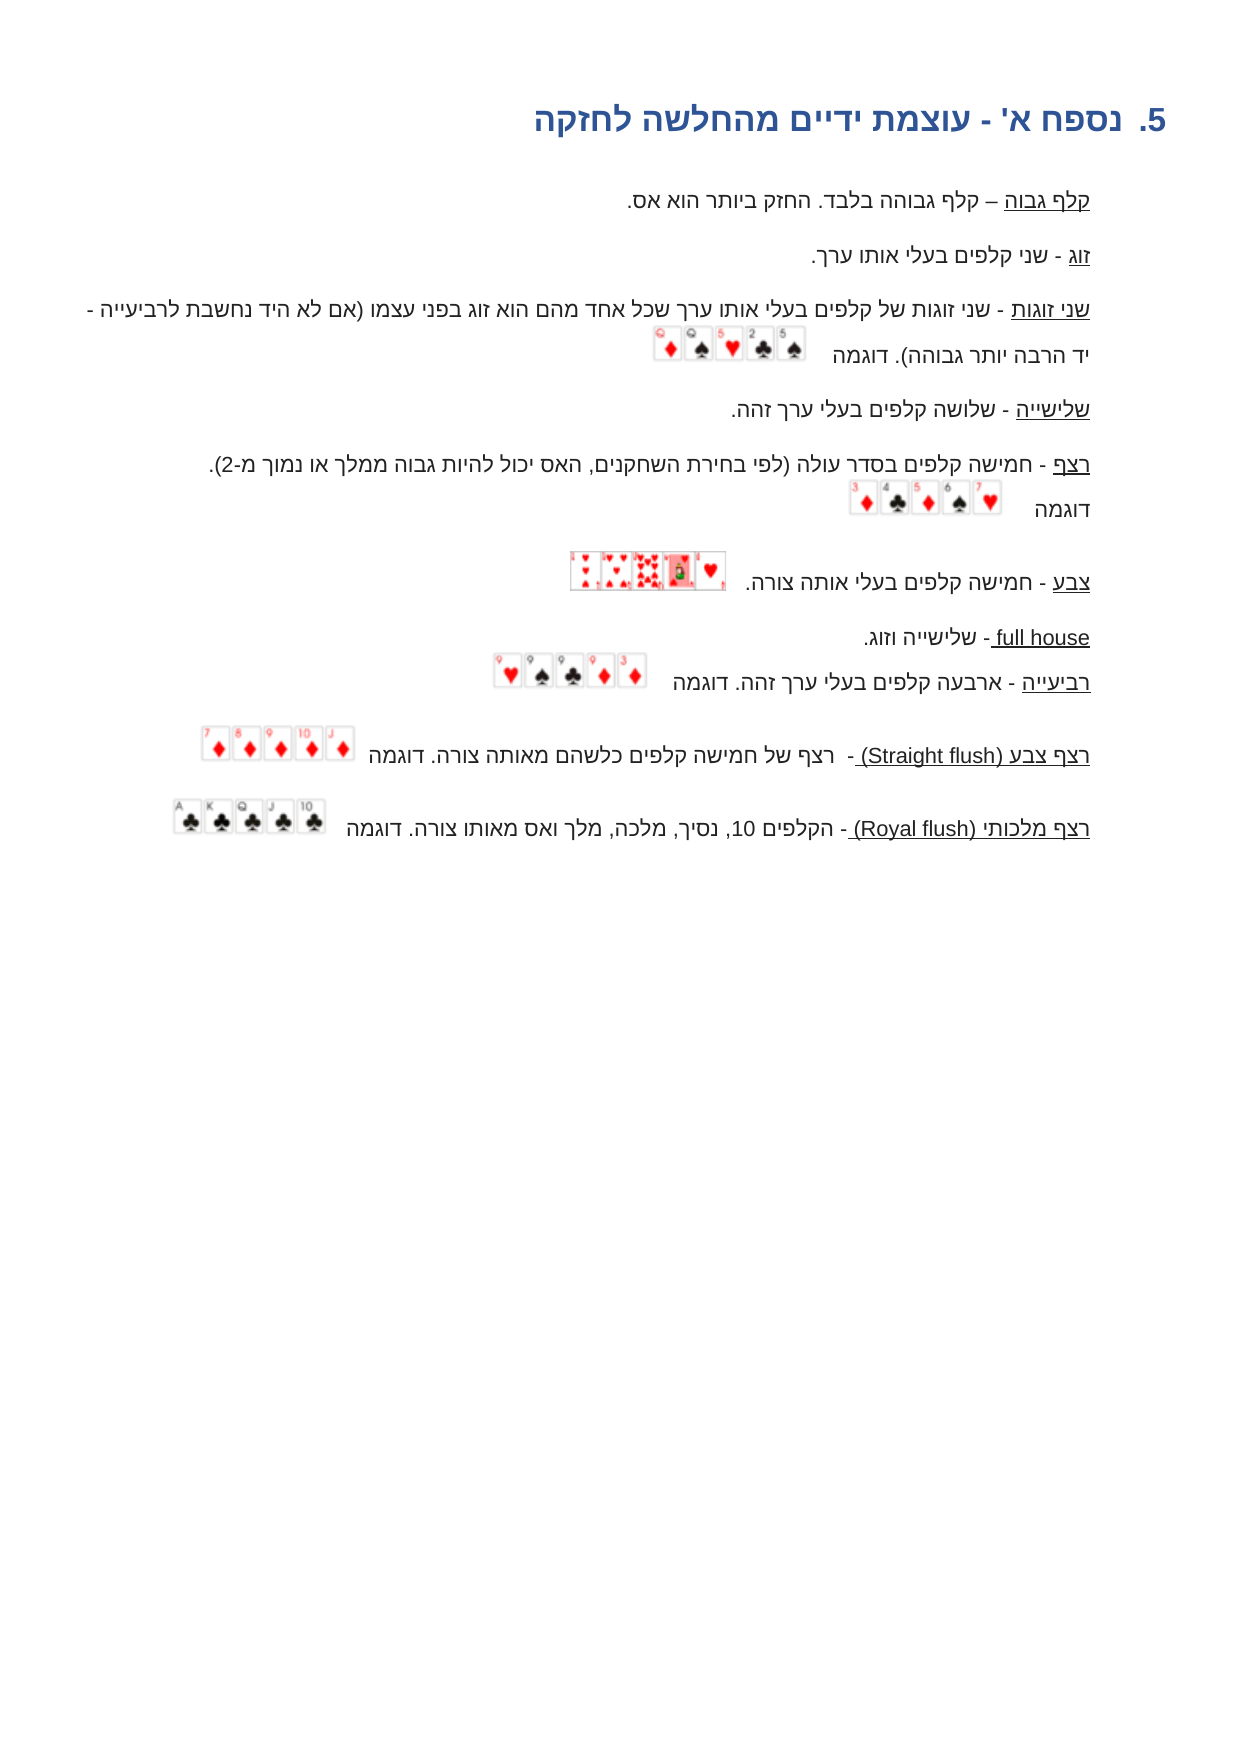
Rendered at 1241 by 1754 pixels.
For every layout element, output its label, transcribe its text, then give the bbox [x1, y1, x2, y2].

picture [171, 797, 328, 837]
picture [651, 324, 808, 364]
picture [570, 551, 727, 591]
list קלף גבוה – קלף גבוהה בלבד. החזק ביותר הוא אס. זוג - שני קלפים בעלי אותו ערך. שני זוגות - שני זוגות של קלפים בעלי אותו ערך שכל אחד מהם הוא זוג בפני עצמו (אם לא היד נחשבת לרביעייה - יד הרבה יותר גבוהה). דוגמה שלישייה - שלושה קלפים בעלי ערך זהה. רצף - חמישה קלפים בסדר עולה (לפי בחירת השחקנים, האס יכול להיות גבוה ממלך או נמוך מ-2). דוגמה צבע - חמישה קלפים בעלי אותה צורה. full house - שלישייה וזוג. רביעייה - ארבעה קלפים בעלי ערך זהה. דוגמה רצף צבע (Straight flush) - רצף של חמישה קלפים כלשהם מאותה צורה. דוגמה רצף מלכותי (Royal flush) - הקלפים 10, נסיך, מלכה, מלך ואס מאותו צורה. דוגמה [75, 188, 1090, 841]
picture [491, 651, 649, 691]
subtitle נספח א' - עוצמת ידיים מהחלשה לחזקה [75, 100, 1138, 138]
picture [199, 724, 357, 764]
picture [847, 478, 1004, 518]
